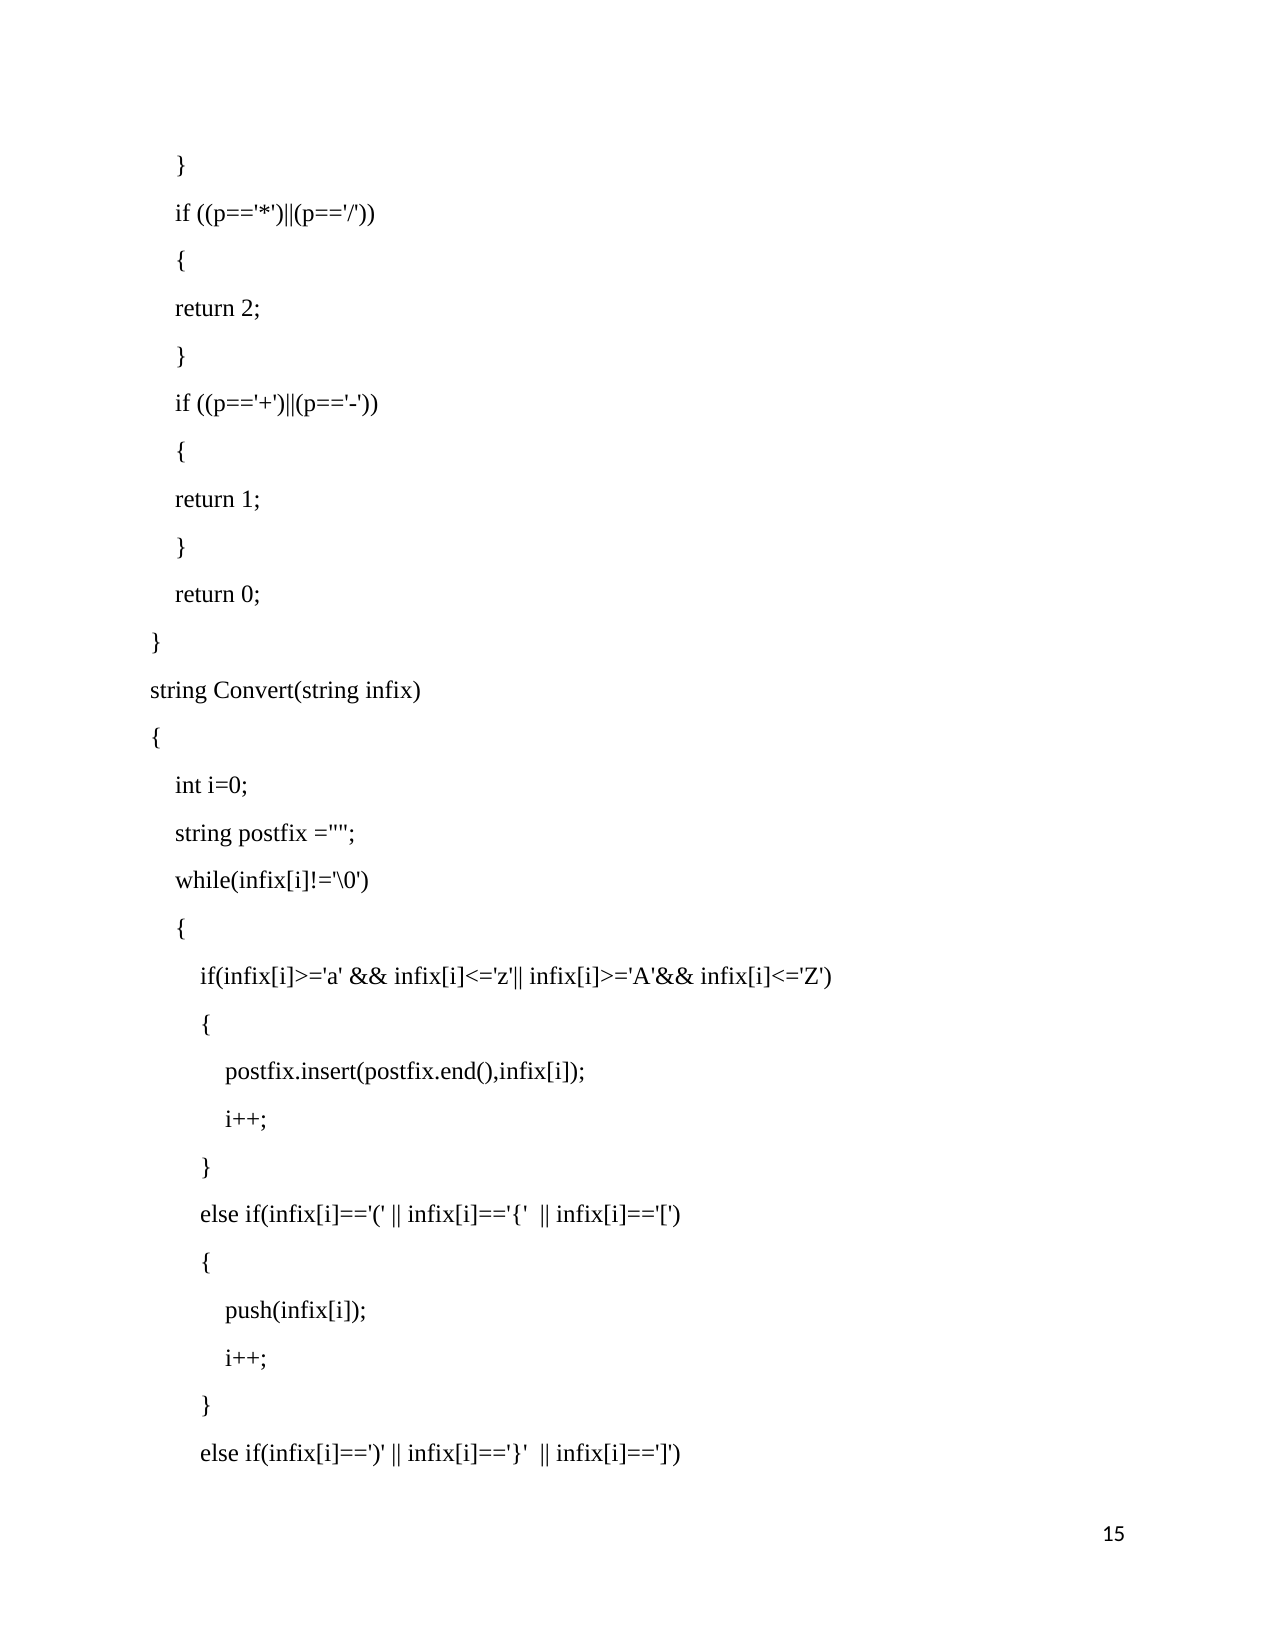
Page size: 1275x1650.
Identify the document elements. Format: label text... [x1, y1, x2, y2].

text string postfix =""; [150, 818, 1125, 847]
text int i=0; [150, 770, 1125, 799]
text if ((p=='*')||(p=='/')) [150, 198, 1125, 226]
text return 1; [150, 484, 1125, 513]
text } [150, 532, 1125, 560]
text } [150, 1152, 1125, 1181]
text i++; [150, 1104, 1125, 1133]
text i++; [150, 1343, 1125, 1371]
text { [150, 1009, 1125, 1037]
text if(infix[i]>='a' && infix[i]<='z'|| infix[i]>='A'&& infix[i]<='Z') [150, 961, 1125, 990]
text while(infix[i]!='\0') [150, 866, 1125, 894]
text { [150, 436, 1125, 465]
text } [150, 341, 1125, 369]
text } [150, 1390, 1125, 1419]
text { [150, 722, 1125, 751]
text else if(infix[i]==')' || infix[i]=='}' || infix[i]==']') [150, 1438, 1125, 1467]
text string Convert(string infix) [150, 675, 1125, 703]
text { [150, 245, 1125, 274]
text else if(infix[i]=='(' || infix[i]=='{' || infix[i]=='[') [150, 1199, 1125, 1228]
text { [150, 913, 1125, 942]
text return 2; [150, 293, 1125, 322]
text postfix.insert(postfix.end(),infix[i]); [150, 1056, 1125, 1085]
text push(infix[i]); [150, 1295, 1125, 1324]
text { [150, 1247, 1125, 1276]
text if ((p=='+')||(p=='-')) [150, 388, 1125, 417]
text return 0; [150, 579, 1125, 608]
text } [150, 150, 1125, 179]
text } [150, 627, 1125, 656]
